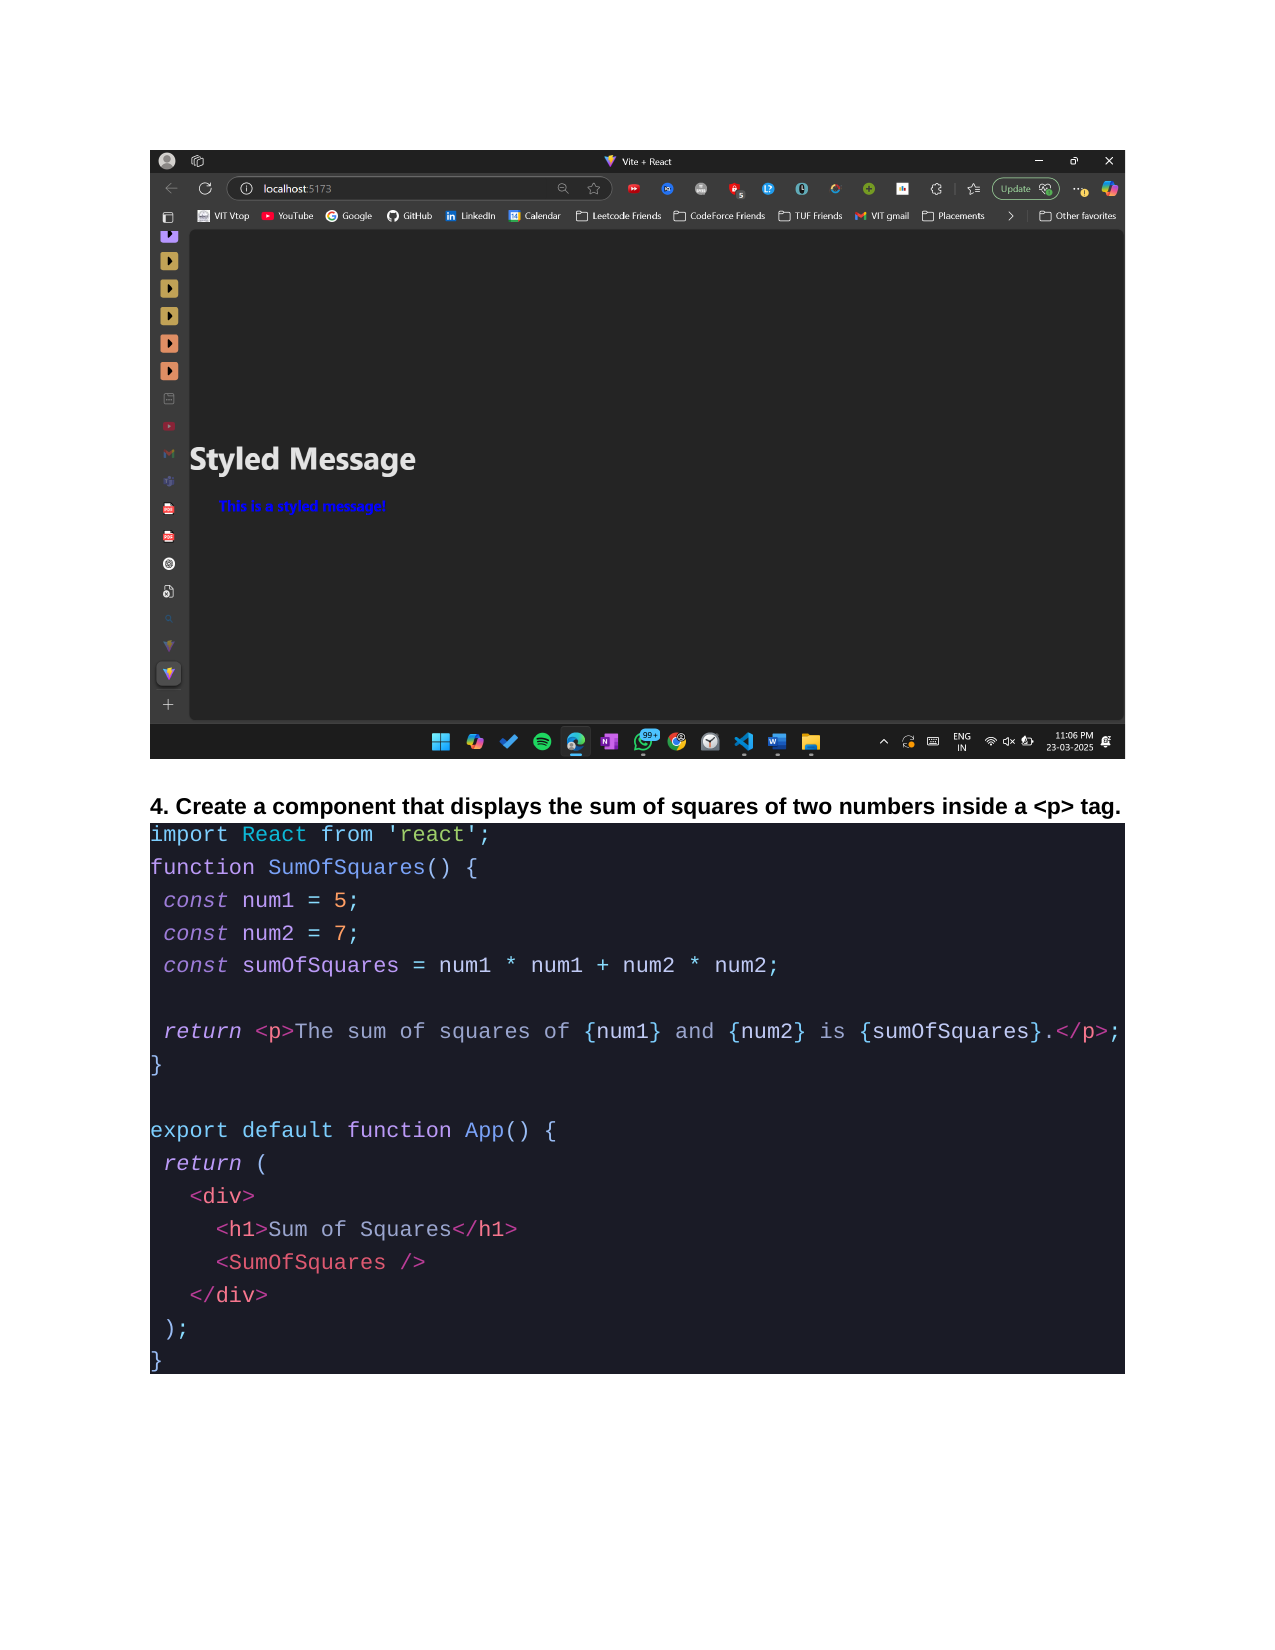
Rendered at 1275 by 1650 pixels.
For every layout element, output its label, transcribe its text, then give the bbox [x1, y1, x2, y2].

text export default function App() { [150, 1119, 1125, 1144]
text <h1>Sum of Squares</h1> [150, 1218, 1125, 1243]
text 4. Create a component that displays the sum of squares of two numbers inside a <p> tag. [150, 793, 1125, 819]
text return ( [150, 1152, 1125, 1177]
text } [150, 1053, 1125, 1078]
text <div> [150, 1185, 1125, 1210]
text ); [150, 1317, 1125, 1341]
text import React from 'react'; [150, 823, 1125, 848]
text const num1 = 5; [150, 889, 1125, 913]
text } [150, 1349, 1125, 1374]
text const sumOfSquares = num1 * num1 + num2 * num2; [150, 954, 1125, 979]
text function SumOfSquares() { [150, 856, 1125, 881]
text <SumOfSquares /> [150, 1251, 1125, 1276]
picture [150, 150, 1125, 759]
text return <p>The sum of squares of {num1} and {num2} is {sumOfSquares}.</p>; [150, 1020, 1125, 1045]
text const num2 = 7; [150, 922, 1125, 946]
text </div> [150, 1284, 1125, 1308]
